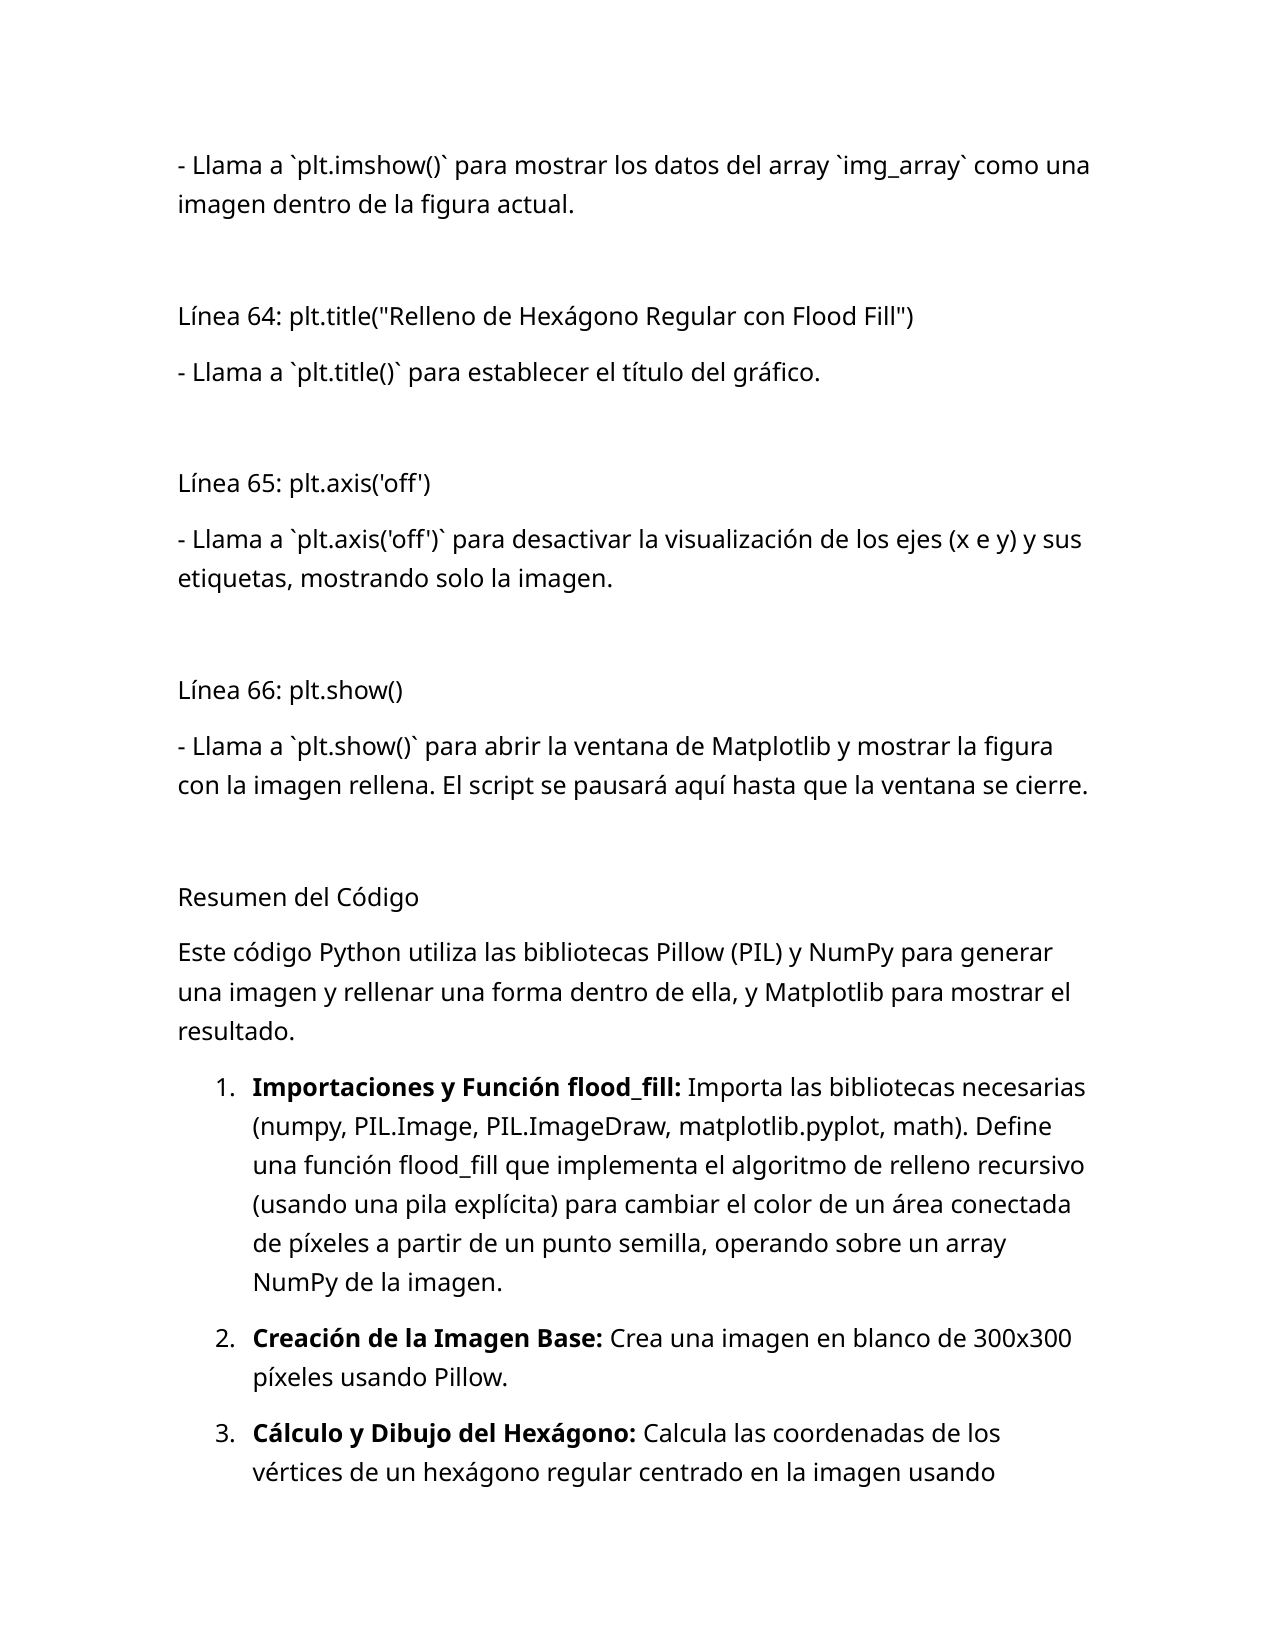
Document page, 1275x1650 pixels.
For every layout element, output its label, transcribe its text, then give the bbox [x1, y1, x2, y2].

text - Llama a `plt.title()` para establecer el título del gráfico. [177, 354, 1098, 388]
text Línea 64: plt.title("Relleno de Hexágono Regular con Flood Fill") [177, 298, 1098, 332]
list Creación de la Imagen Base: Crea una imagen en blanco de 300x300 píxeles usando Pillow. [215, 1321, 1098, 1394]
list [215, 1416, 1098, 1489]
text - Llama a `plt.imshow()` para mostrar los datos del array `img_array` como una imagen dentro de la figura actual. [177, 148, 1098, 221]
text - Llama a `plt.show()` para abrir la ventana de Matplotlib y mostrar la figura con la imagen rellena. El script se pausará aquí hasta que la ventana se cierre. [177, 728, 1098, 802]
text Resumen del Código [177, 879, 1098, 913]
text - Llama a `plt.axis('off')` para desactivar la visualización de los ejes (x e y) y sus etiquetas, mostrando solo la imagen. [177, 522, 1098, 595]
text Línea 66: plt.show() [177, 673, 1098, 707]
text Línea 65: plt.axis('off') [177, 466, 1098, 500]
list Importaciones y Función flood_fill: Importa las bibliotecas necesarias (numpy, PIL.Image, PIL.ImageDraw, matplotlib.pyplot, math). Define una función flood_fill que implementa el algoritmo de relleno recursivo (usando una pila explícita) para cambiar el color de un área conectada de píxeles a partir de un punto semilla, operando sobre un array NumPy de la imagen. [215, 1069, 1098, 1299]
text Este código Python utiliza las bibliotecas Pillow (PIL) y NumPy para generar una imagen y rellenar una forma dentro de ella, y Matplotlib para mostrar el resultado. [177, 935, 1098, 1047]
